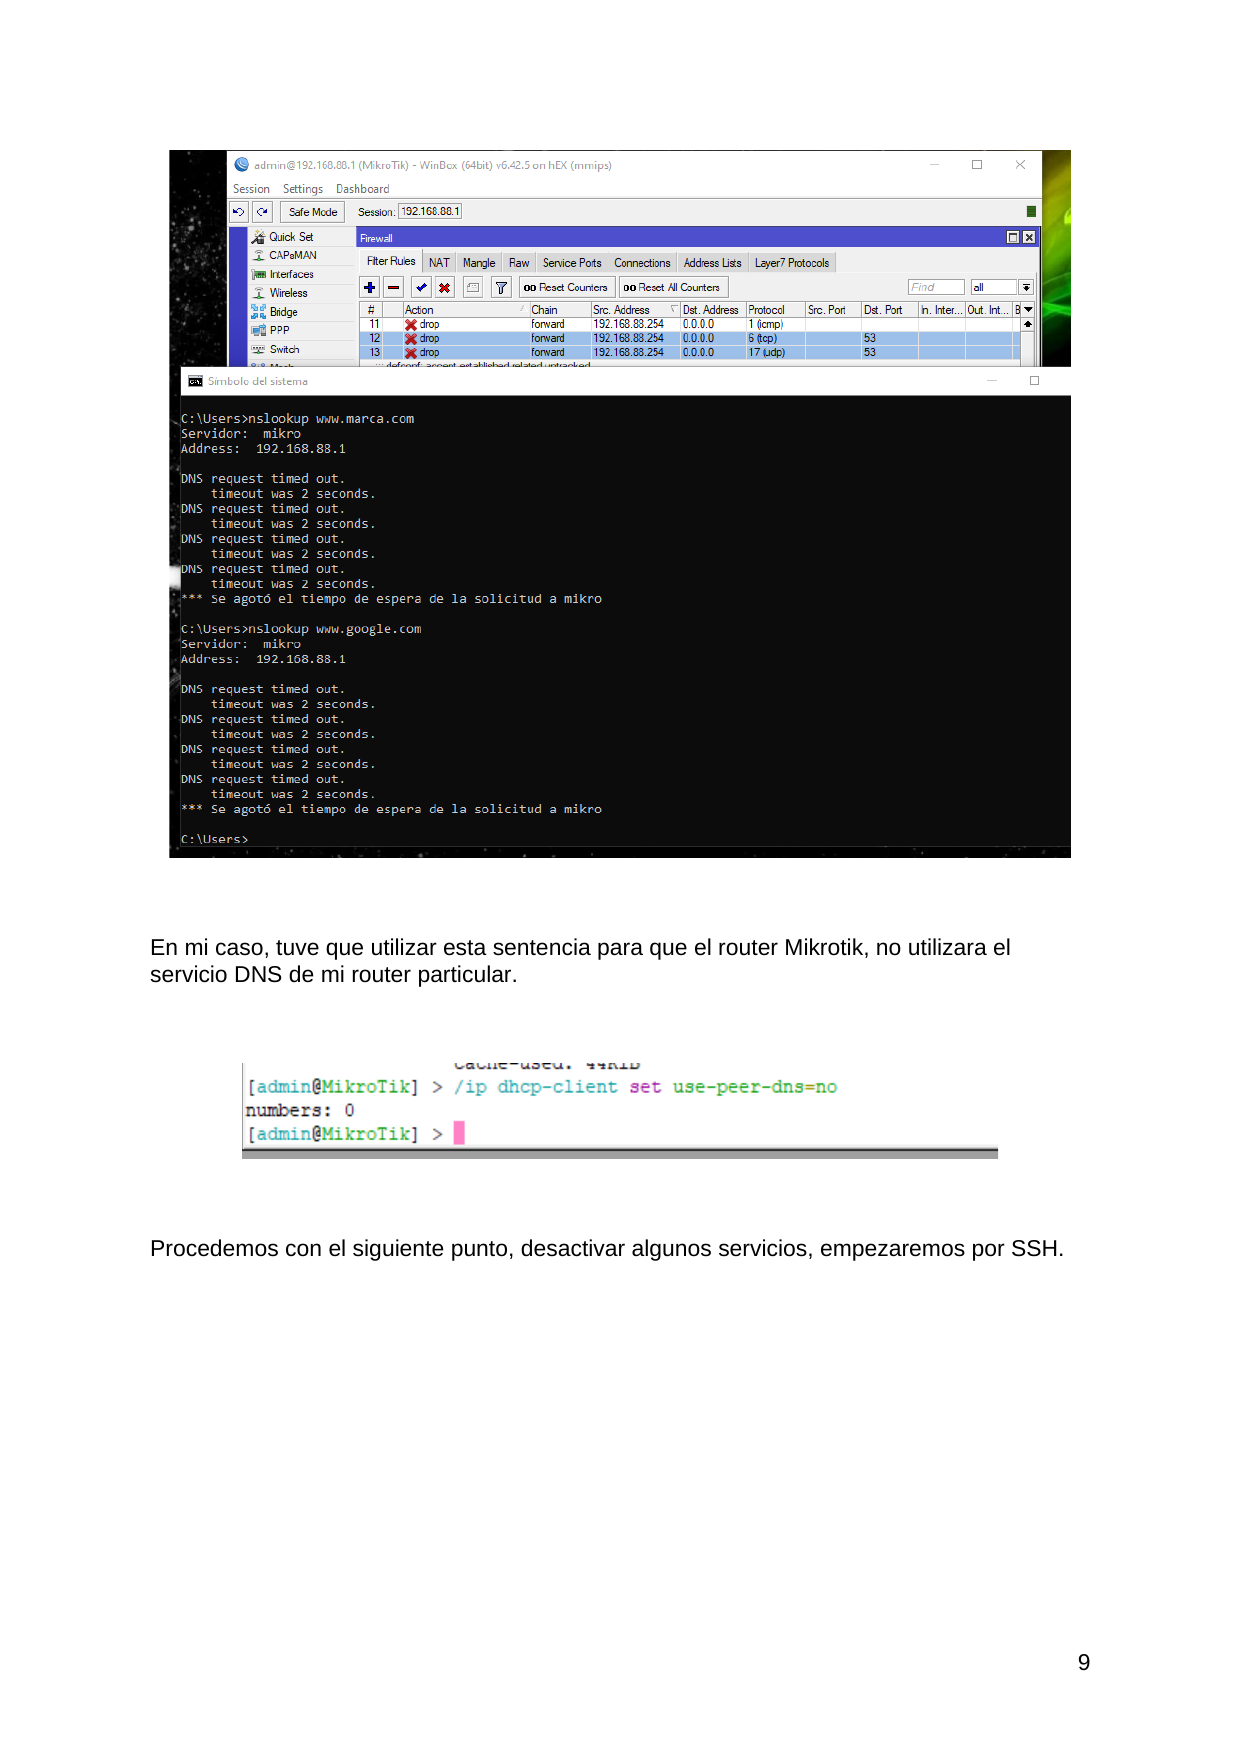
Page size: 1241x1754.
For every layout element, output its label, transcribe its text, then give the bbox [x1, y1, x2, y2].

picture [169, 150, 1071, 858]
picture [242, 1063, 999, 1159]
text Procedemos con el siguiente punto, desactivar algunos servicios, empezaremos por SSH. [150, 1235, 1090, 1261]
text En mi caso, tuve que utilizar esta sentencia para que el router Mikrotik, no utilizara el servicio DNS de mi router particular. [150, 934, 1090, 987]
